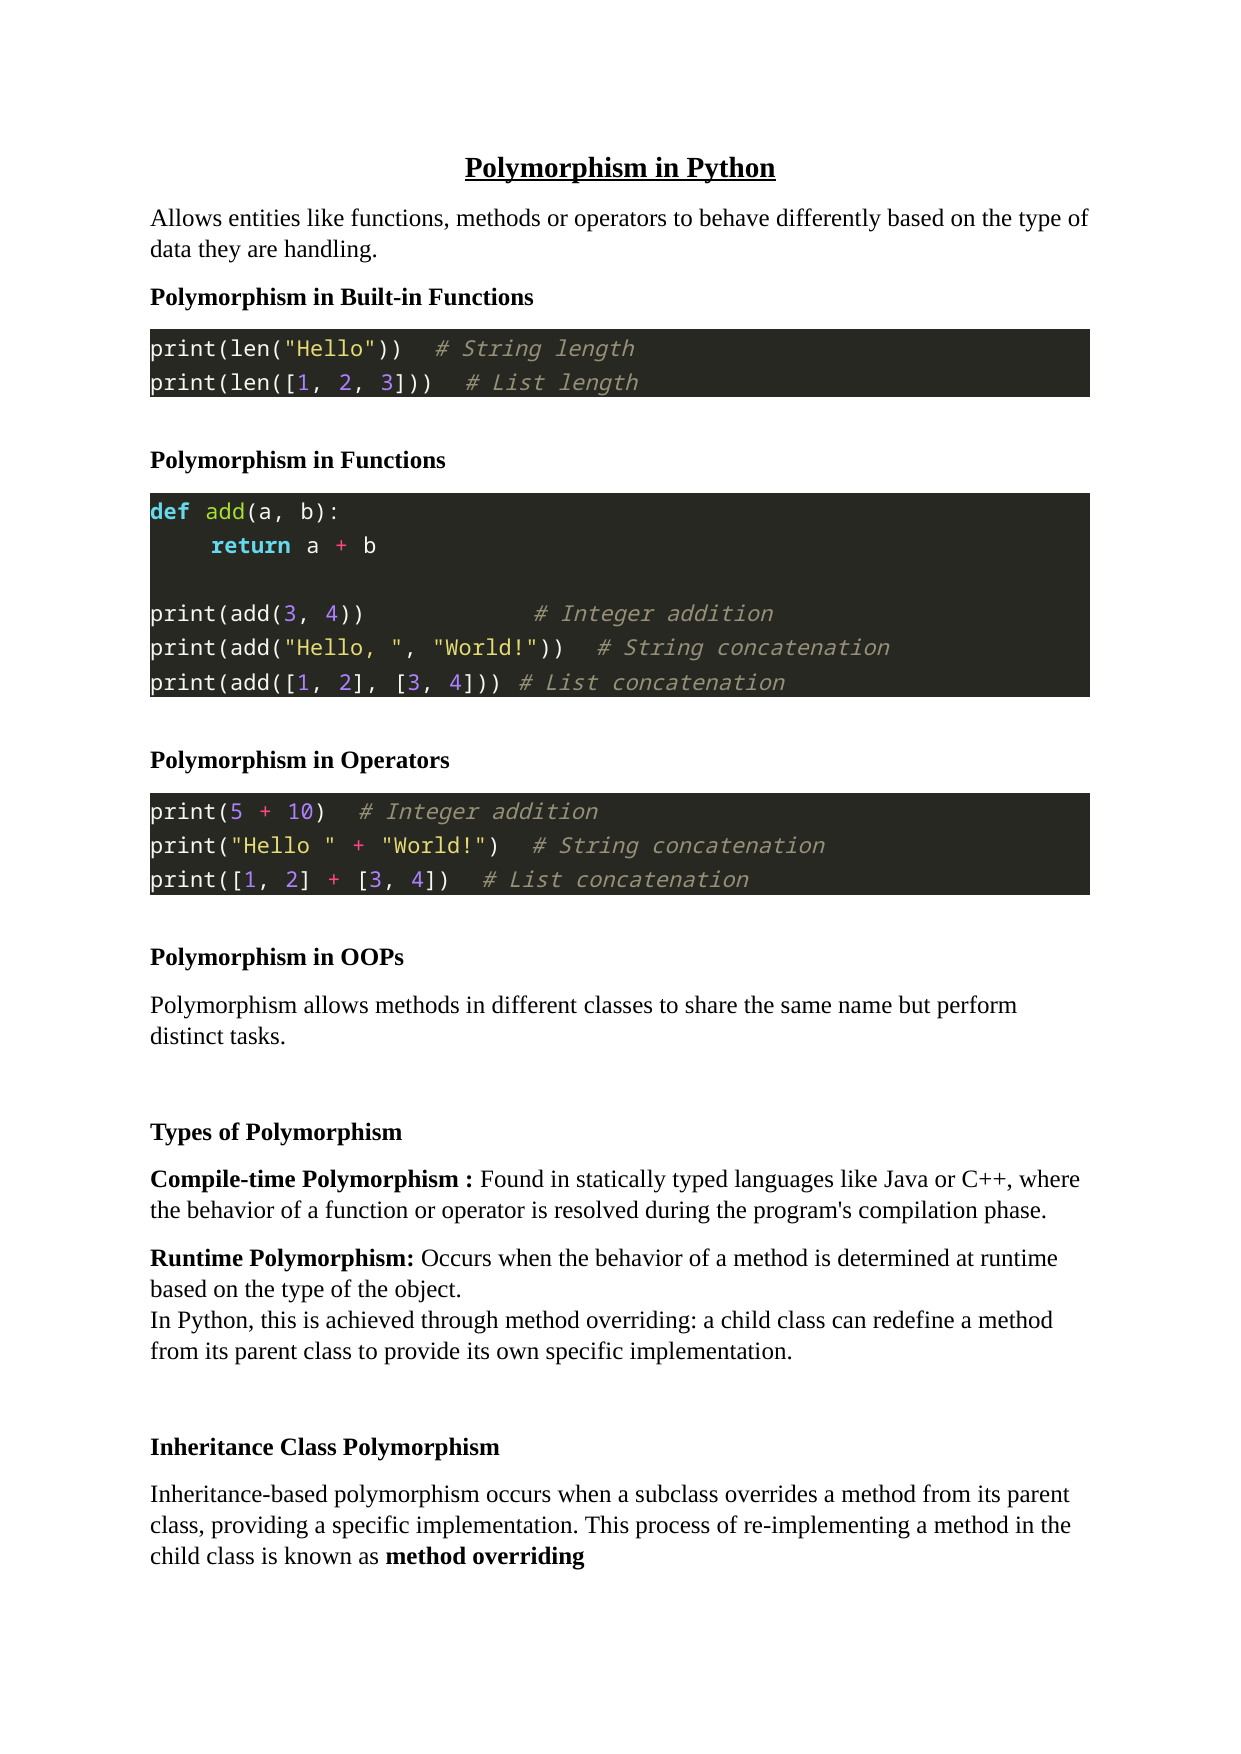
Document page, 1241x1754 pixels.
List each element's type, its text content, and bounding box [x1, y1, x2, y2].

text print(5 + 10) # Integer addition [150, 793, 1090, 827]
text Polymorphism in Operators [150, 745, 1090, 774]
text print(add([1, 2], [3, 4])) # List concatenation [150, 663, 1090, 697]
text Runtime Polymorphism: Occurs when the behavior of a method is determined at runtime based on the type of the object. In Python, this is achieved through method overriding: a child class can redefine a method from its parent class to provide its own specific implementation. [150, 1243, 1090, 1365]
text print(len("Hello")) # String length [150, 329, 1090, 363]
text Allows entities like functions, methods or operators to behave differently based on the type of data they are handling. [150, 203, 1090, 263]
text print(add(3, 4)) # Integer addition [150, 595, 1090, 629]
text Polymorphism allows methods in different classes to share the same name but perform distinct tasks. [150, 990, 1090, 1050]
text Types of Polymorphism [150, 1117, 1090, 1145]
text print(len([1, 2, 3])) # List length [150, 363, 1090, 397]
text Polymorphism in OOPs [150, 942, 1090, 971]
text Polymorphism in Built-in Functions [150, 282, 1090, 310]
text def add(a, b): [150, 493, 1090, 527]
text Inheritance Class Polymorphism [150, 1432, 1090, 1460]
text Polymorphism in Python [150, 150, 1090, 183]
text Compile-time Polymorphism : Found in statically typed languages like Java or C++, where the behavior of a function or operator is resolved during the program's compilation phase. [150, 1164, 1090, 1224]
text print(add("Hello, ", "World!")) # String concatenation [150, 629, 1090, 663]
text Inheritance-based polymorphism occurs when a subclass overrides a method from its parent class, providing a specific implementation. This process of re-implementing a method in the child class is known as method overriding [150, 1479, 1090, 1570]
text return a + b [150, 527, 1090, 561]
text print([1, 2] + [3, 4]) # List concatenation [150, 861, 1090, 895]
text print("Hello " + "World!") # String concatenation [150, 827, 1090, 861]
text Polymorphism in Functions [150, 445, 1090, 474]
